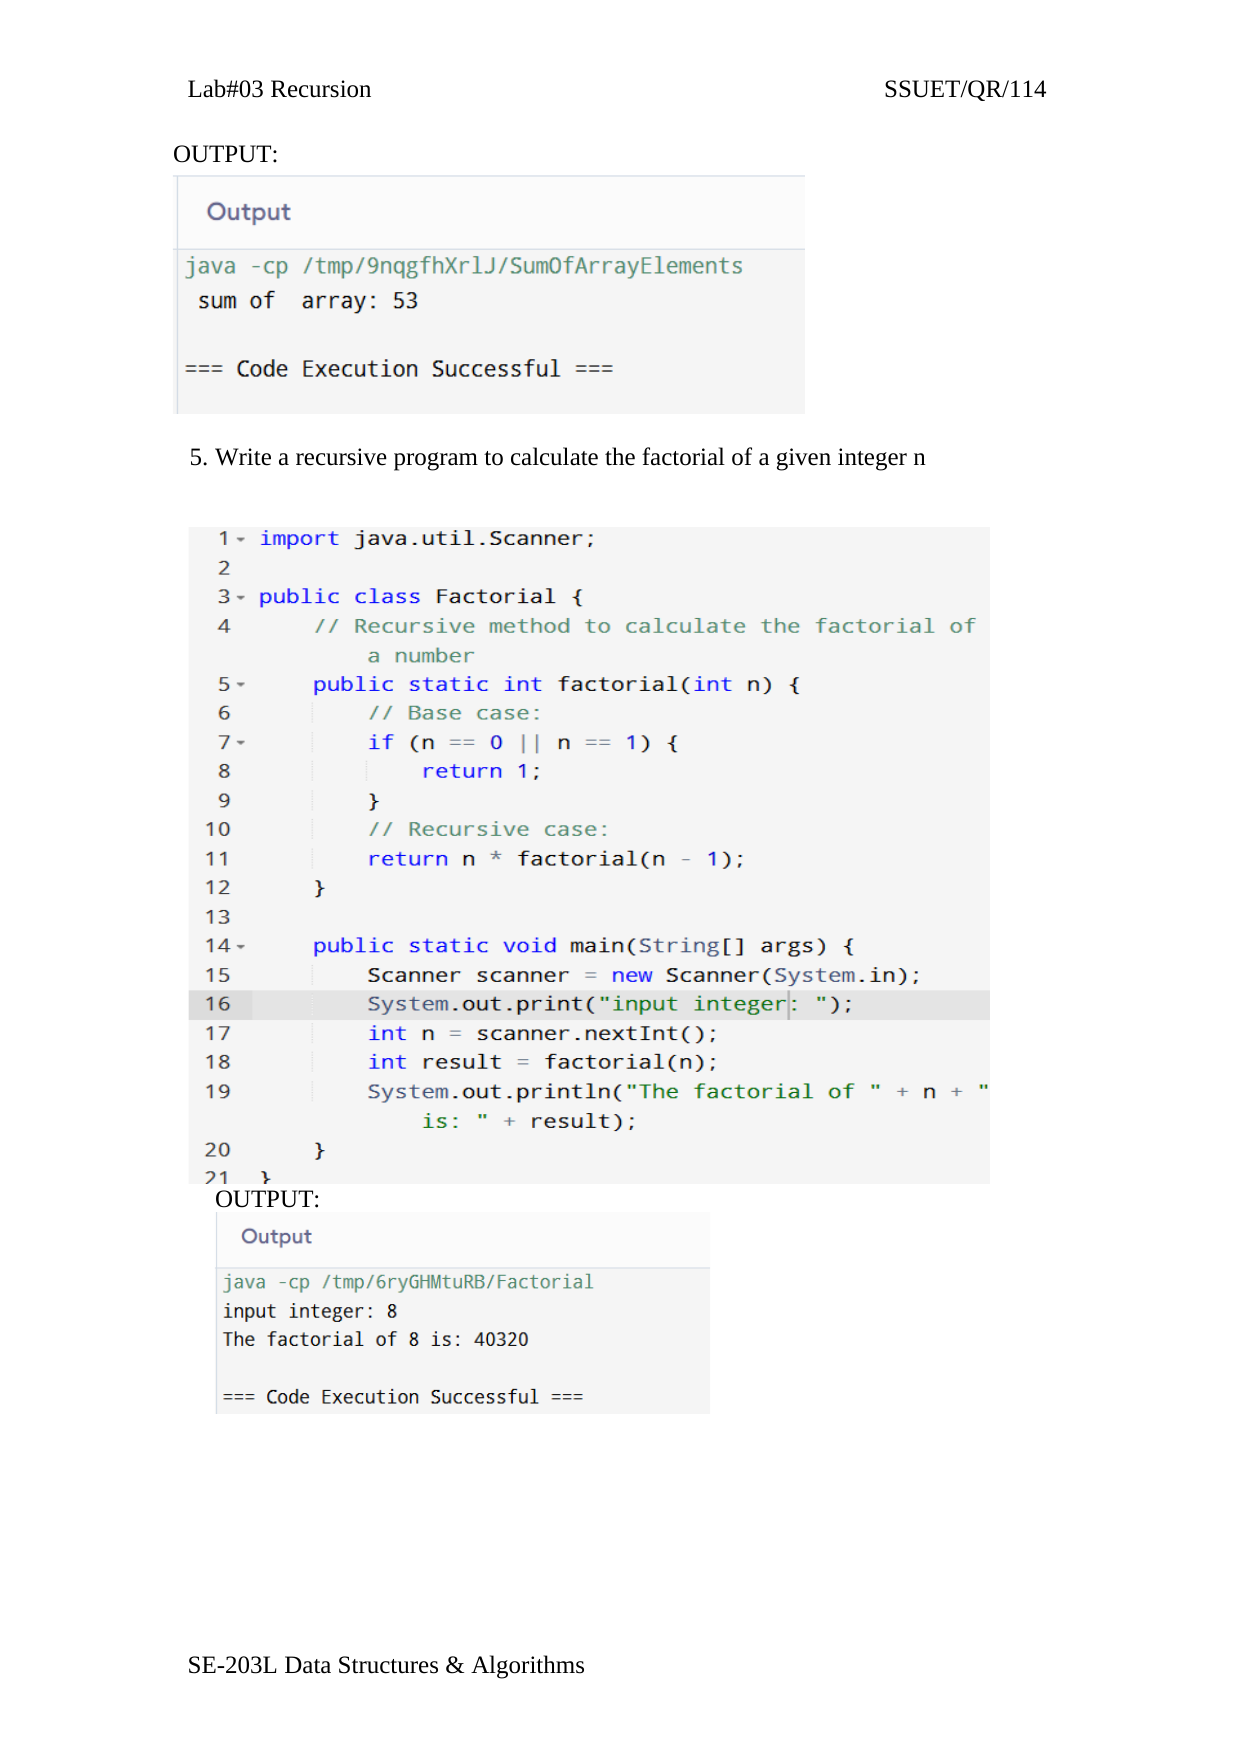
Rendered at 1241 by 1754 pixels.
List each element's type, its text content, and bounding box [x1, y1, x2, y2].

list OUTPUT: [215, 849, 1071, 1213]
list Write a recursive program to calculate the factorial of a given integer n [189, 442, 1071, 471]
text OUTPUT: [173, 139, 1071, 168]
picture [214, 1212, 711, 1414]
picture [172, 168, 805, 414]
picture [188, 527, 990, 1184]
